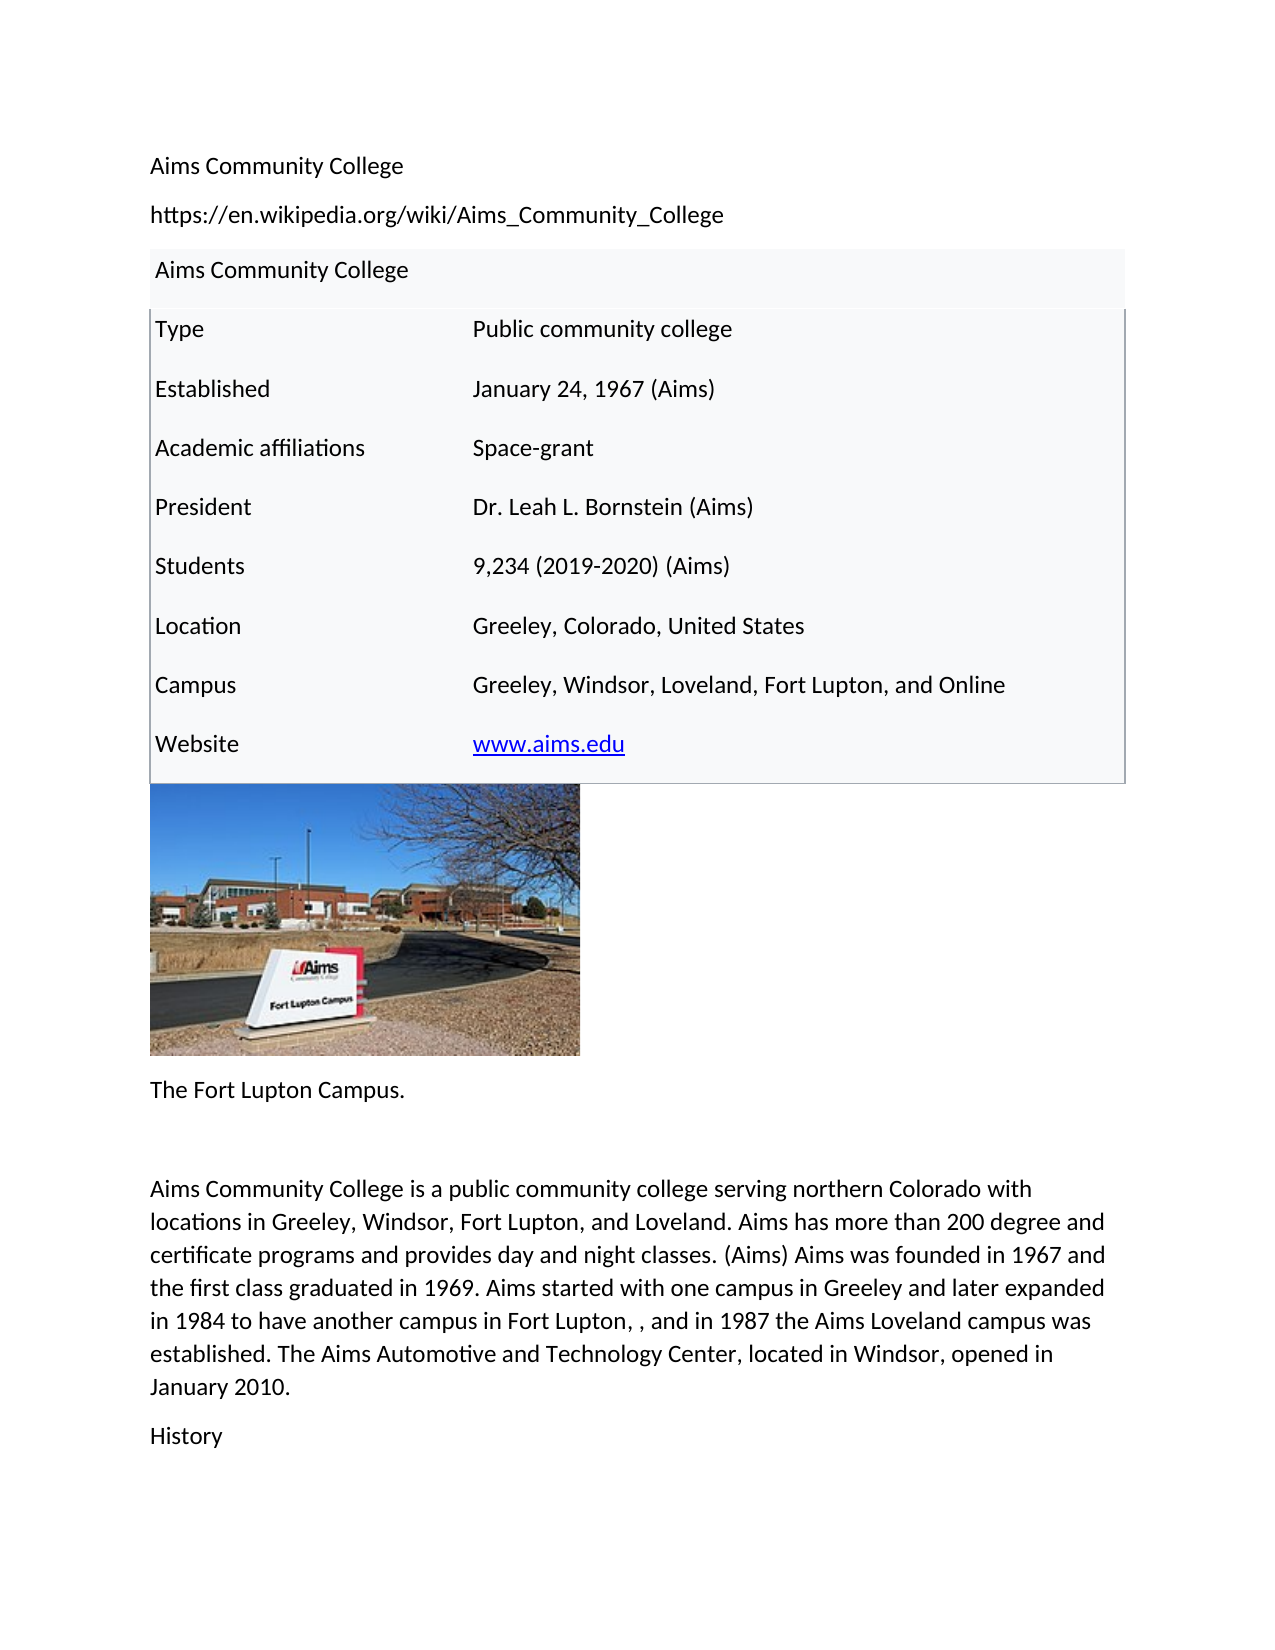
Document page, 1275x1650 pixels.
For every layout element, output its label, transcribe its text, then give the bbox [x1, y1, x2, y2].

table_cell Established [151, 368, 468, 427]
table_cell Dr. Leah L. Bornstein [468, 486, 1124, 546]
table_cell www.aims.edu [468, 723, 1124, 783]
table_cell President [151, 486, 468, 546]
table_cell Academic affiliations [151, 427, 468, 486]
text Aims Community College is a public community college serving northern Colorado with locations in Greeley, Windsor, Fort Lupton, and Loveland. Aims has more than 200 degree and certificate programs and provides day and night classes. Aims was founded in 1967 and the first class graduated in 1969. Aims started with one campus in Greeley and later expanded in 1984 to have another campus in Fort Lupton, , and in 1987 the Aims Loveland campus was established. The Aims Automotive and Technology Center, located in Windsor, opened in January 2010. [150, 1173, 1125, 1401]
text History [150, 1421, 1125, 1451]
table_cell Space-grant [468, 427, 1124, 486]
text Aims Community College [150, 150, 1125, 181]
table_cell Students [151, 546, 468, 605]
table_cell January 24, 1967 [468, 368, 1124, 427]
text https://en.wikipedia.org/wiki/Aims_Community_College [150, 199, 1125, 230]
picture [150, 784, 580, 1056]
table_cell Campus [151, 664, 468, 723]
table_cell 9,234 (2019-2020) [468, 546, 1124, 605]
table_cell Greeley, Windsor, Loveland, Fort Lupton, and Online [468, 664, 1124, 723]
table_cell Location [151, 605, 468, 664]
table_cell Greeley, Colorado, United States [468, 605, 1124, 664]
table_cell Type [151, 309, 468, 368]
text The Fort Lupton Campus. [150, 1074, 1125, 1105]
table_cell Public community college [468, 309, 1124, 368]
table_header Aims Community College [150, 249, 1125, 308]
table_cell Website [151, 723, 468, 783]
